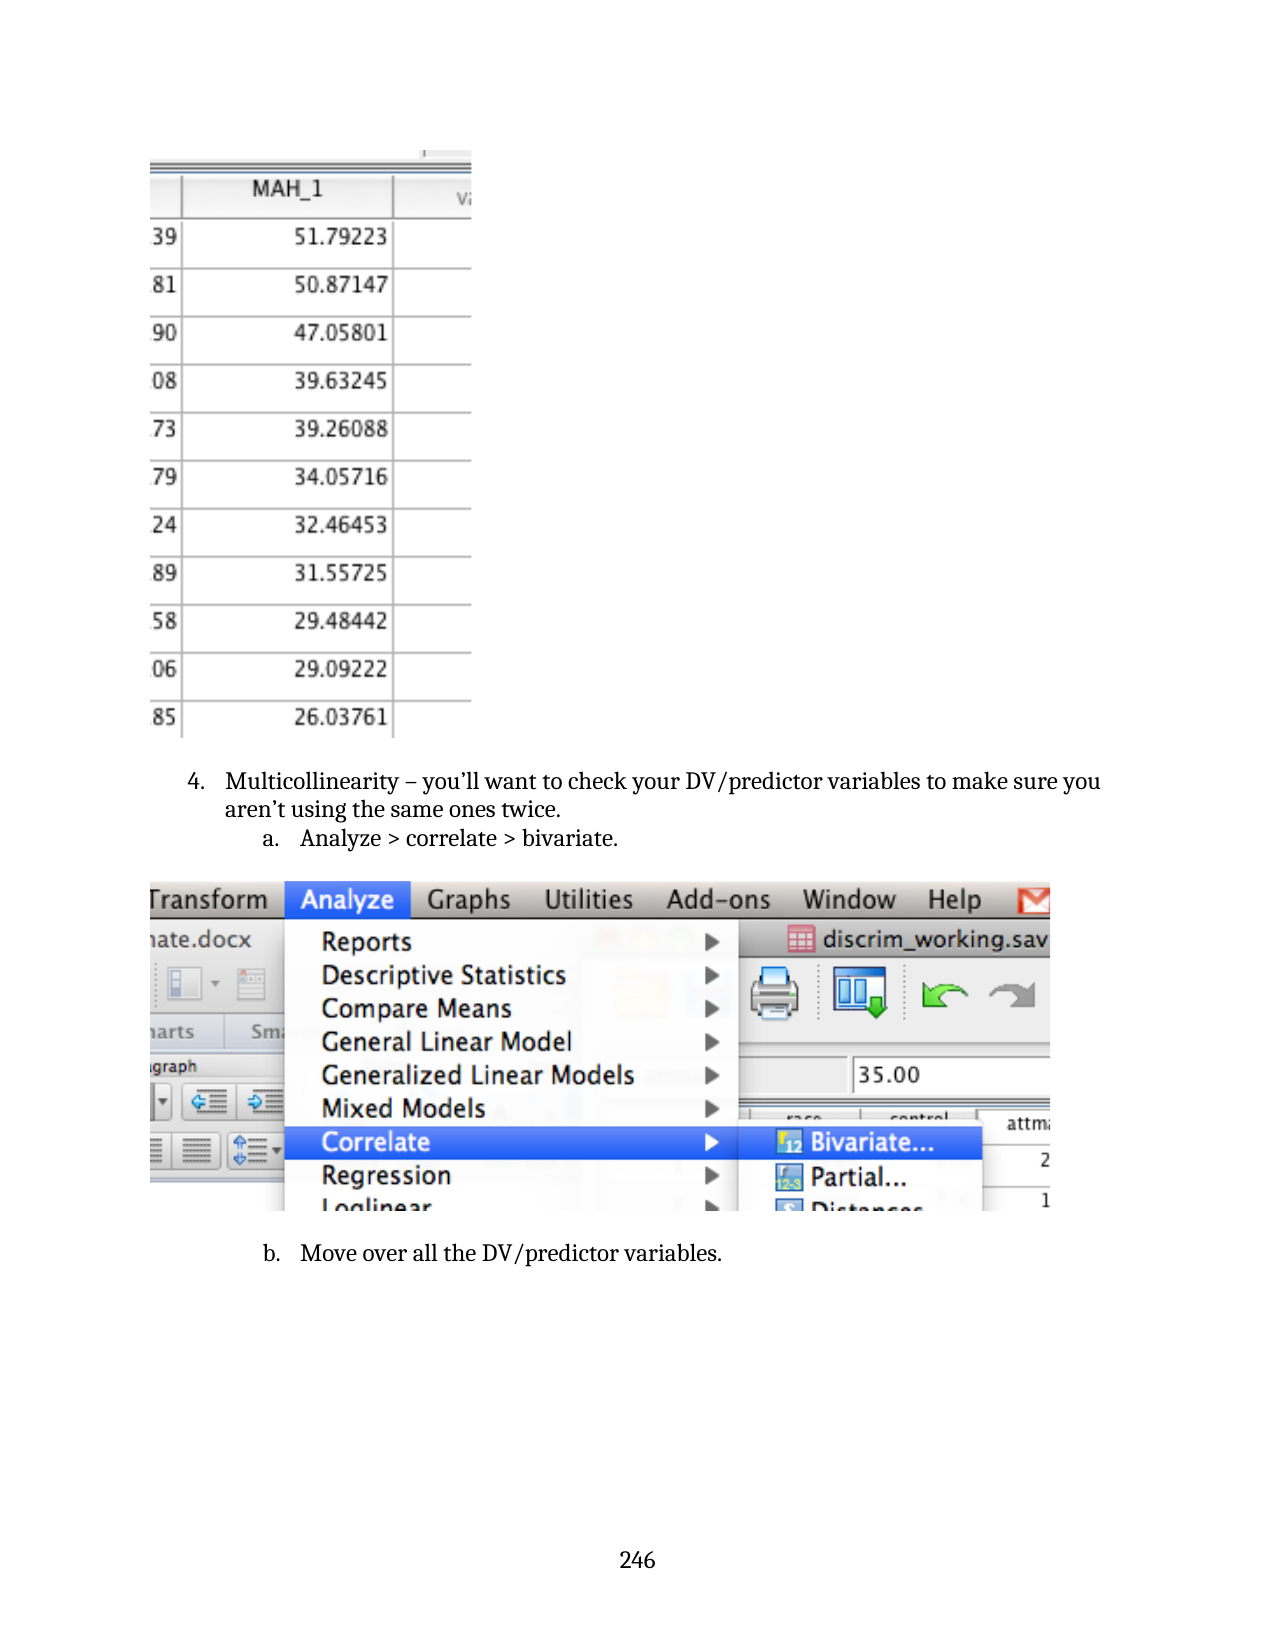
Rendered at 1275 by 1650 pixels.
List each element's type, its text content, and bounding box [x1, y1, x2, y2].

list Analyze > correlate > bivariate. [262, 824, 1125, 853]
list Multicollinearity – you’ll want to check your DV/predictor variables to make sure you aren’t using the same ones twice. [187, 767, 1125, 824]
picture [150, 150, 472, 738]
picture [150, 881, 1050, 1211]
list Move over all the DV/predictor variables. [262, 1239, 1125, 1268]
